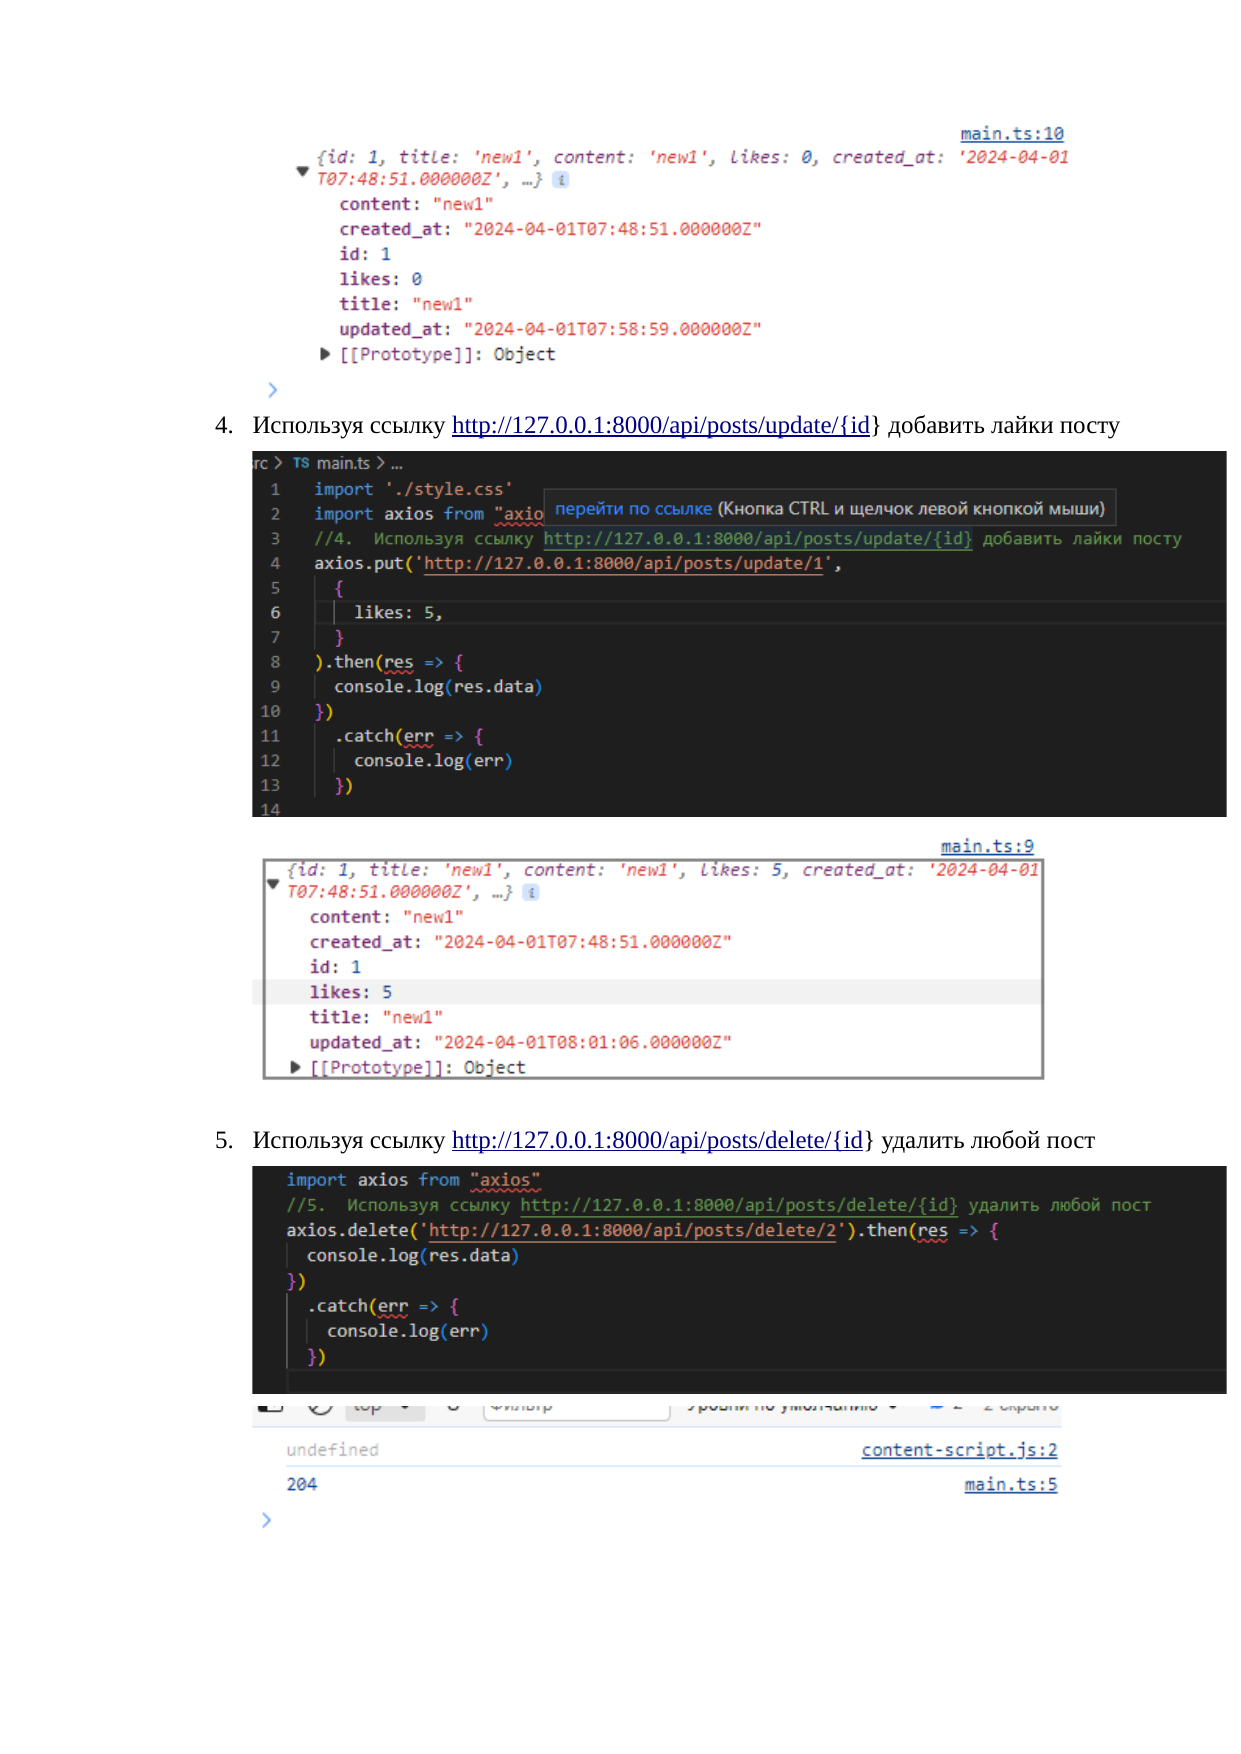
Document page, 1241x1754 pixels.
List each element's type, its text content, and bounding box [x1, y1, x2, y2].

list Используя ссылку http://127.0.0.1:8000/api/posts/delete/{id} удалить любой пост [215, 1125, 1152, 1154]
picture [252, 118, 1098, 398]
list Используя ссылку http://127.0.0.1:8000/api/posts/update/{id} добавить лайки посту [215, 410, 1152, 439]
picture [252, 1166, 1227, 1394]
picture [252, 829, 1068, 1113]
picture [252, 451, 1227, 817]
picture [252, 1406, 1062, 1602]
